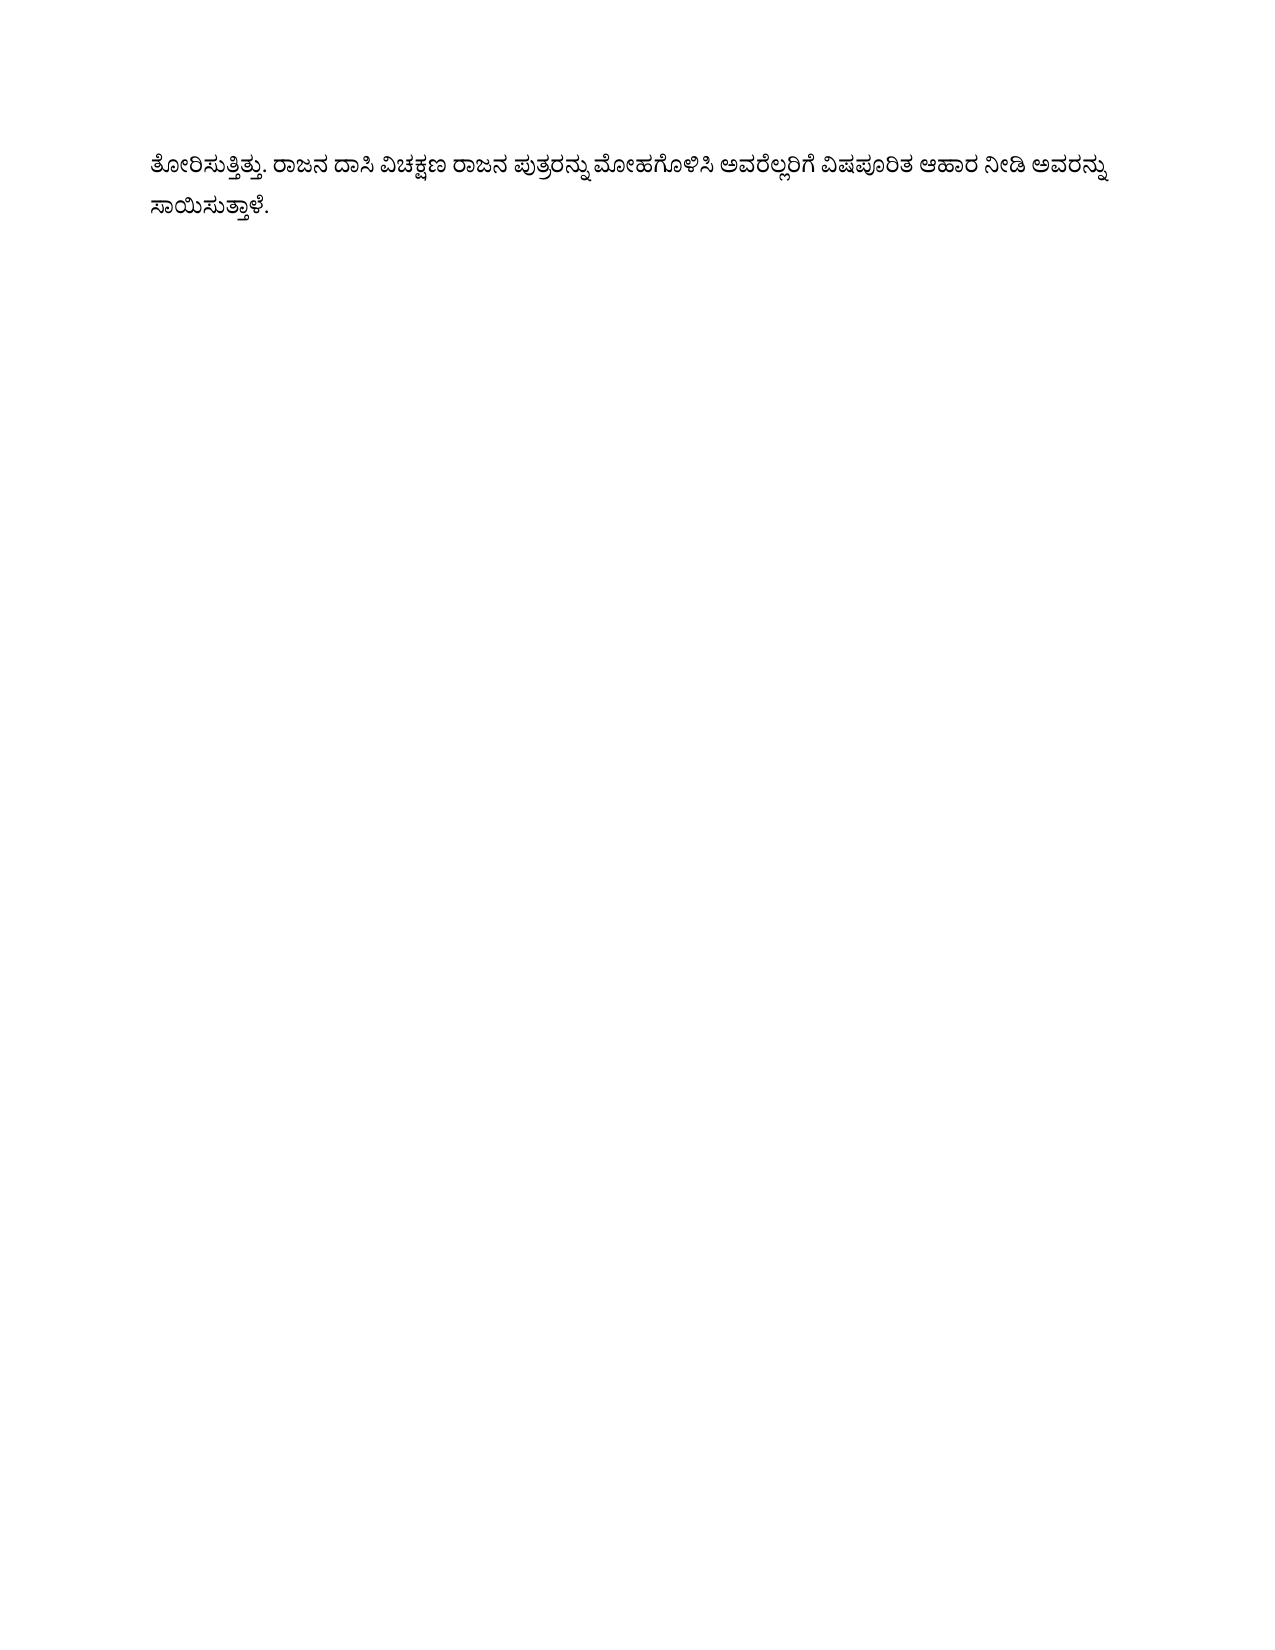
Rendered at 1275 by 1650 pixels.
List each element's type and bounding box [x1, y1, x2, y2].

text [150, 150, 1125, 230]
